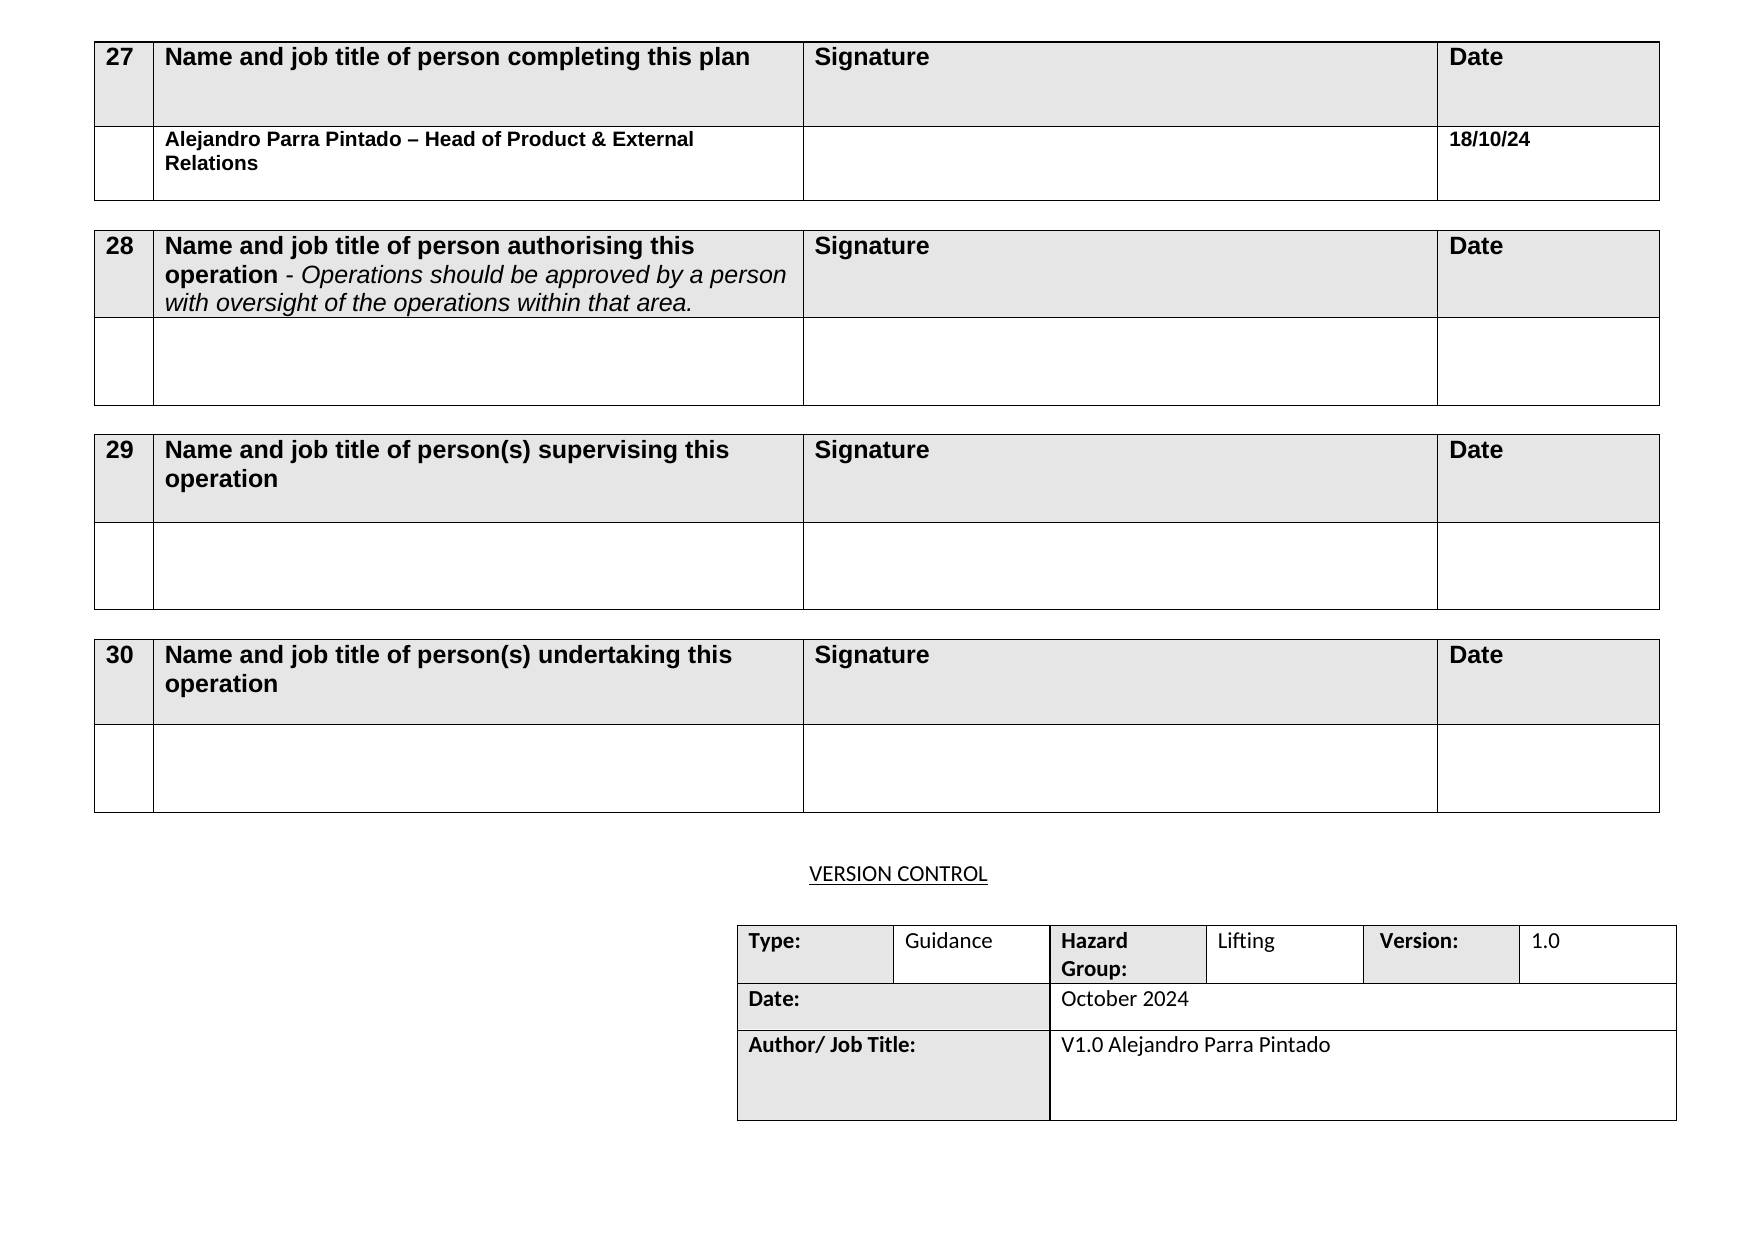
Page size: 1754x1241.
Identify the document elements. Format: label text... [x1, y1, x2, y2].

table_header Name and job title of person authorising this operation - Operations should be approved by a person with oversight of the operations within that area. [154, 231, 803, 317]
table_header Signature [804, 435, 1437, 522]
table_header Name and job title of person completing this plan [154, 43, 803, 126]
table_cell [1438, 725, 1659, 812]
table_header Date [1438, 231, 1659, 317]
table_header Signature [804, 43, 1437, 126]
table_cell [804, 523, 1437, 609]
table_header 28 [95, 231, 153, 317]
table_cell 18/10/24 [1438, 127, 1659, 200]
table_cell [154, 318, 803, 404]
table_header 1.0 [1520, 926, 1676, 983]
table_header 30 [95, 640, 153, 724]
table_header Date [1438, 640, 1659, 724]
text VERSION CONTROL [734, 859, 1695, 887]
table_header Version: [1364, 926, 1519, 983]
table_cell October 2024 [1051, 984, 1676, 1029]
table_cell [95, 127, 153, 200]
table_cell V1.0 Alejandro Parra Pintado [1051, 1031, 1676, 1120]
table_cell [154, 523, 803, 609]
table_cell Date: [738, 984, 1049, 1029]
table_cell Alejandro Parra Pintado – Head of Product & External Relations [154, 127, 803, 200]
table_header Date [1438, 43, 1659, 126]
table_header Type: [738, 926, 893, 983]
table_header Date [1438, 435, 1659, 522]
table_cell [804, 725, 1437, 812]
table_header Name and job title of person(s) supervising this operation [154, 435, 803, 522]
table_header Name and job title of person(s) undertaking this operation [154, 640, 803, 724]
table_header Lifting [1207, 926, 1363, 983]
table_header Signature [804, 231, 1437, 317]
table_cell [1438, 318, 1659, 404]
table_cell [154, 725, 803, 812]
table_cell [1438, 523, 1659, 609]
table_header Signature [804, 640, 1437, 724]
table_header 27 [95, 43, 153, 126]
table_header Guidance [894, 926, 1049, 983]
table_cell [804, 127, 1437, 200]
table_header 29 [95, 435, 153, 522]
table_cell [95, 318, 153, 404]
table_cell [804, 318, 1437, 404]
table_header Hazard Group: [1051, 926, 1206, 983]
table_cell Author/ Job Title: [738, 1031, 1049, 1120]
table_cell [95, 725, 153, 812]
table_cell [95, 523, 153, 609]
